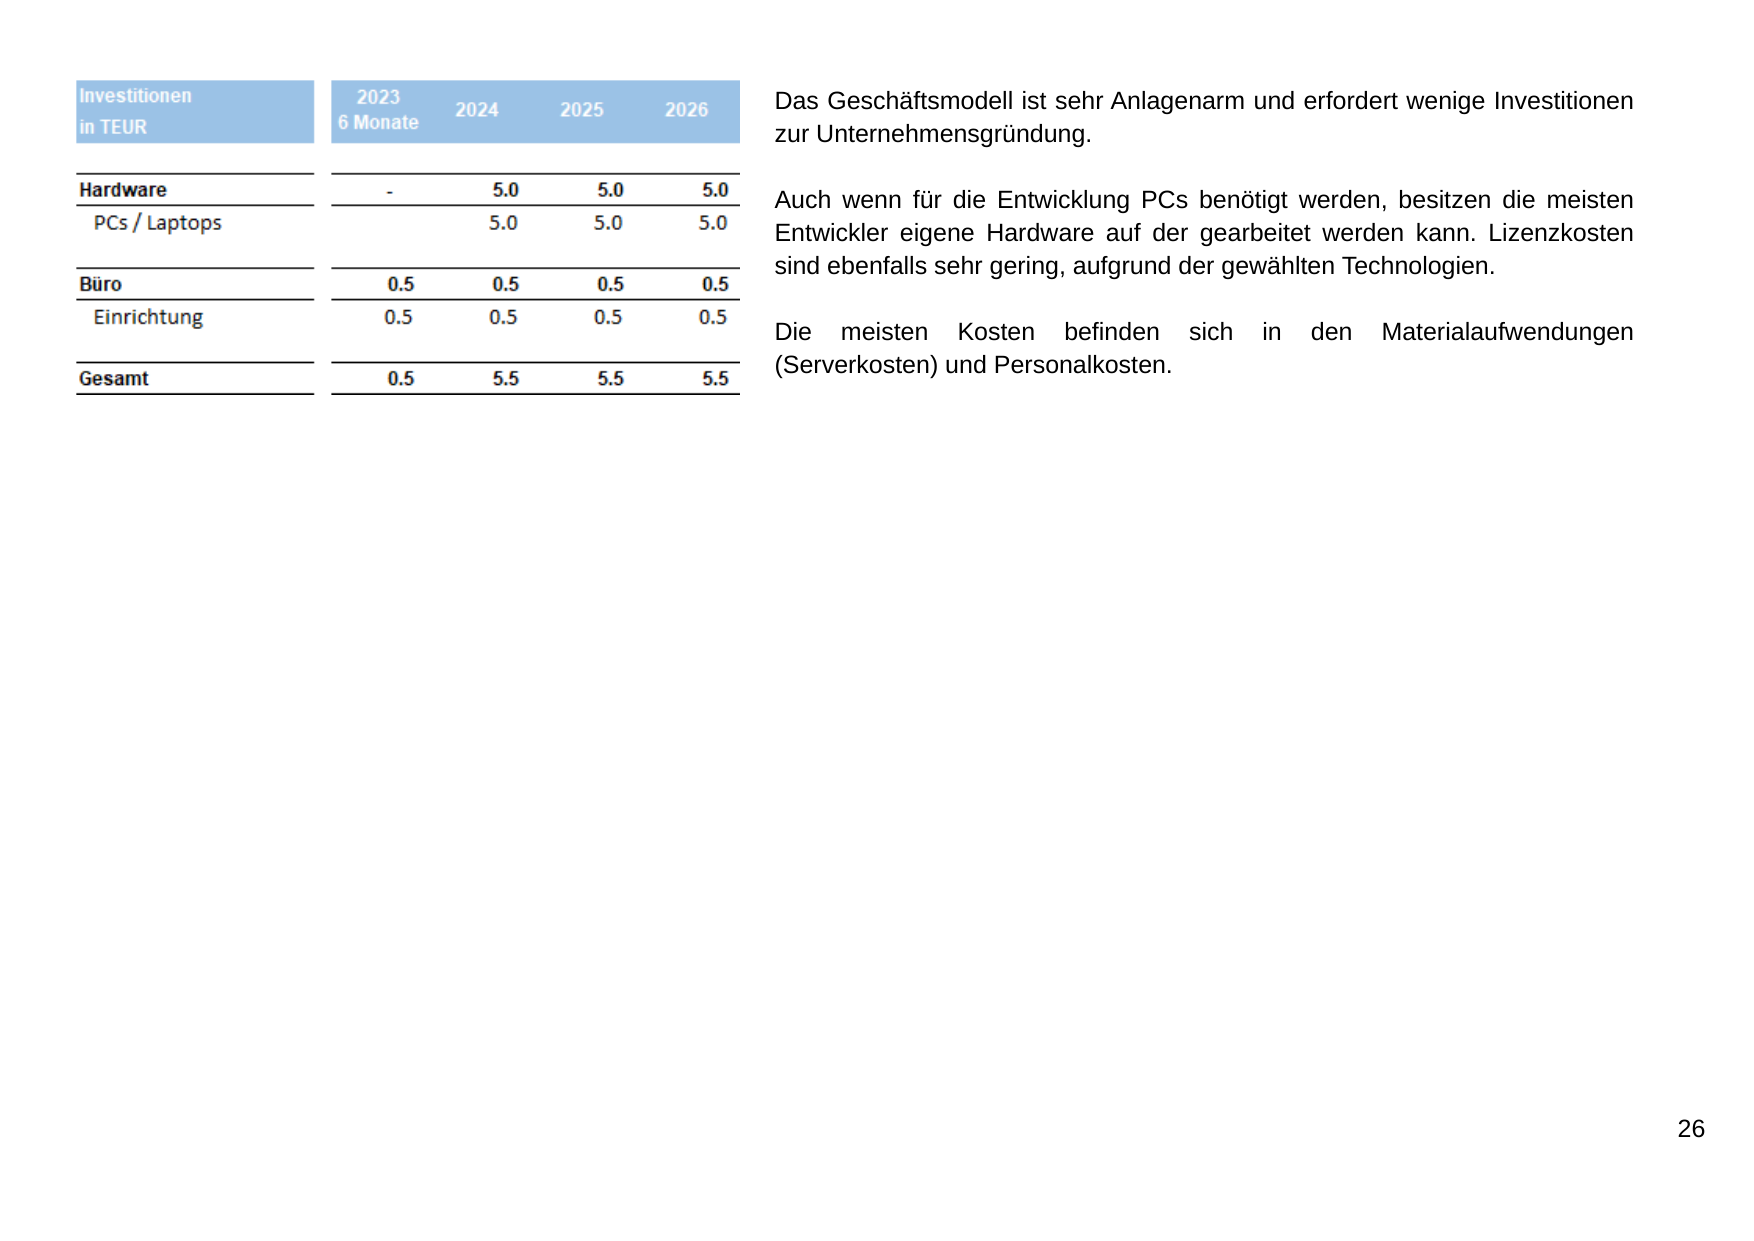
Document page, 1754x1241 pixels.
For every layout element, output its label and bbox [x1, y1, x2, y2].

picture [75, 79, 740, 395]
